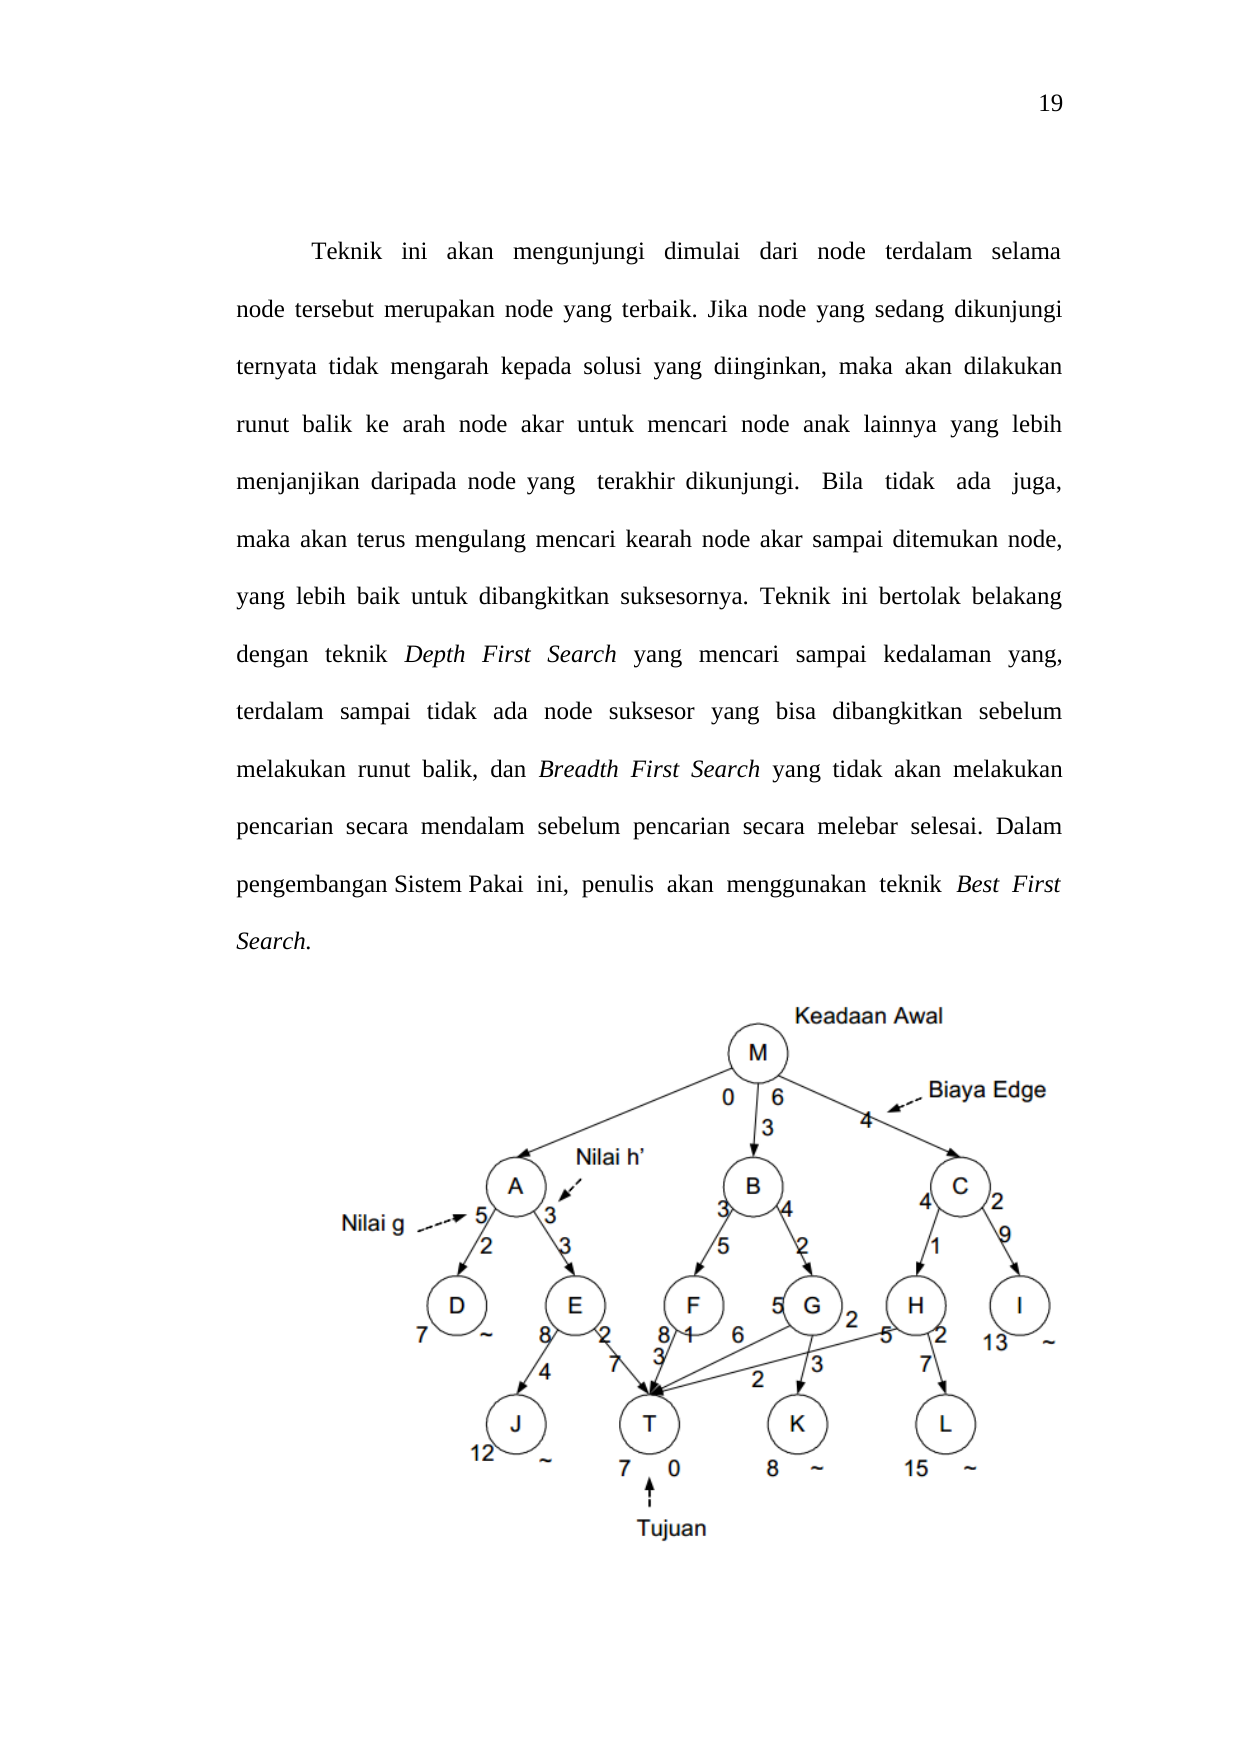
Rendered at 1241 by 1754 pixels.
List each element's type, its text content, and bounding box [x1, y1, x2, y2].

text Teknik ini akan mengunjungi dimulai dari node terdalam selama node tersebut merupakan node yang terbaik. Jika node yang sedang dikunjungi ternyata tidak mengarah kepada solusi yang diinginkan, maka akan dilakukan runut balik ke arah node akar untuk mencari node anak lainnya yang lebih menjanjikan daripada node yang terakhir dikunjungi. Bila tidak ada juga, maka akan terus mengulang mencari kearah node akar sampai ditemukan node, yang lebih baik untuk dibangkitkan suksesornya. Teknik ini bertolak belakang dengan teknik Depth First Search yang mencari sampai kedalaman yang, terdalam sampai tidak ada node suksesor yang bisa dibangkitkan sebelum melakukan runut balik, dan Breadth First Search yang tidak akan melakukan pencarian secara mendalam sebelum pencarian secara melebar selesai. Dalam pengembangan Sistem Pakai ini, penulis akan menggunakan teknik Best First Search. [236, 236, 1063, 955]
picture [311, 983, 1132, 1550]
